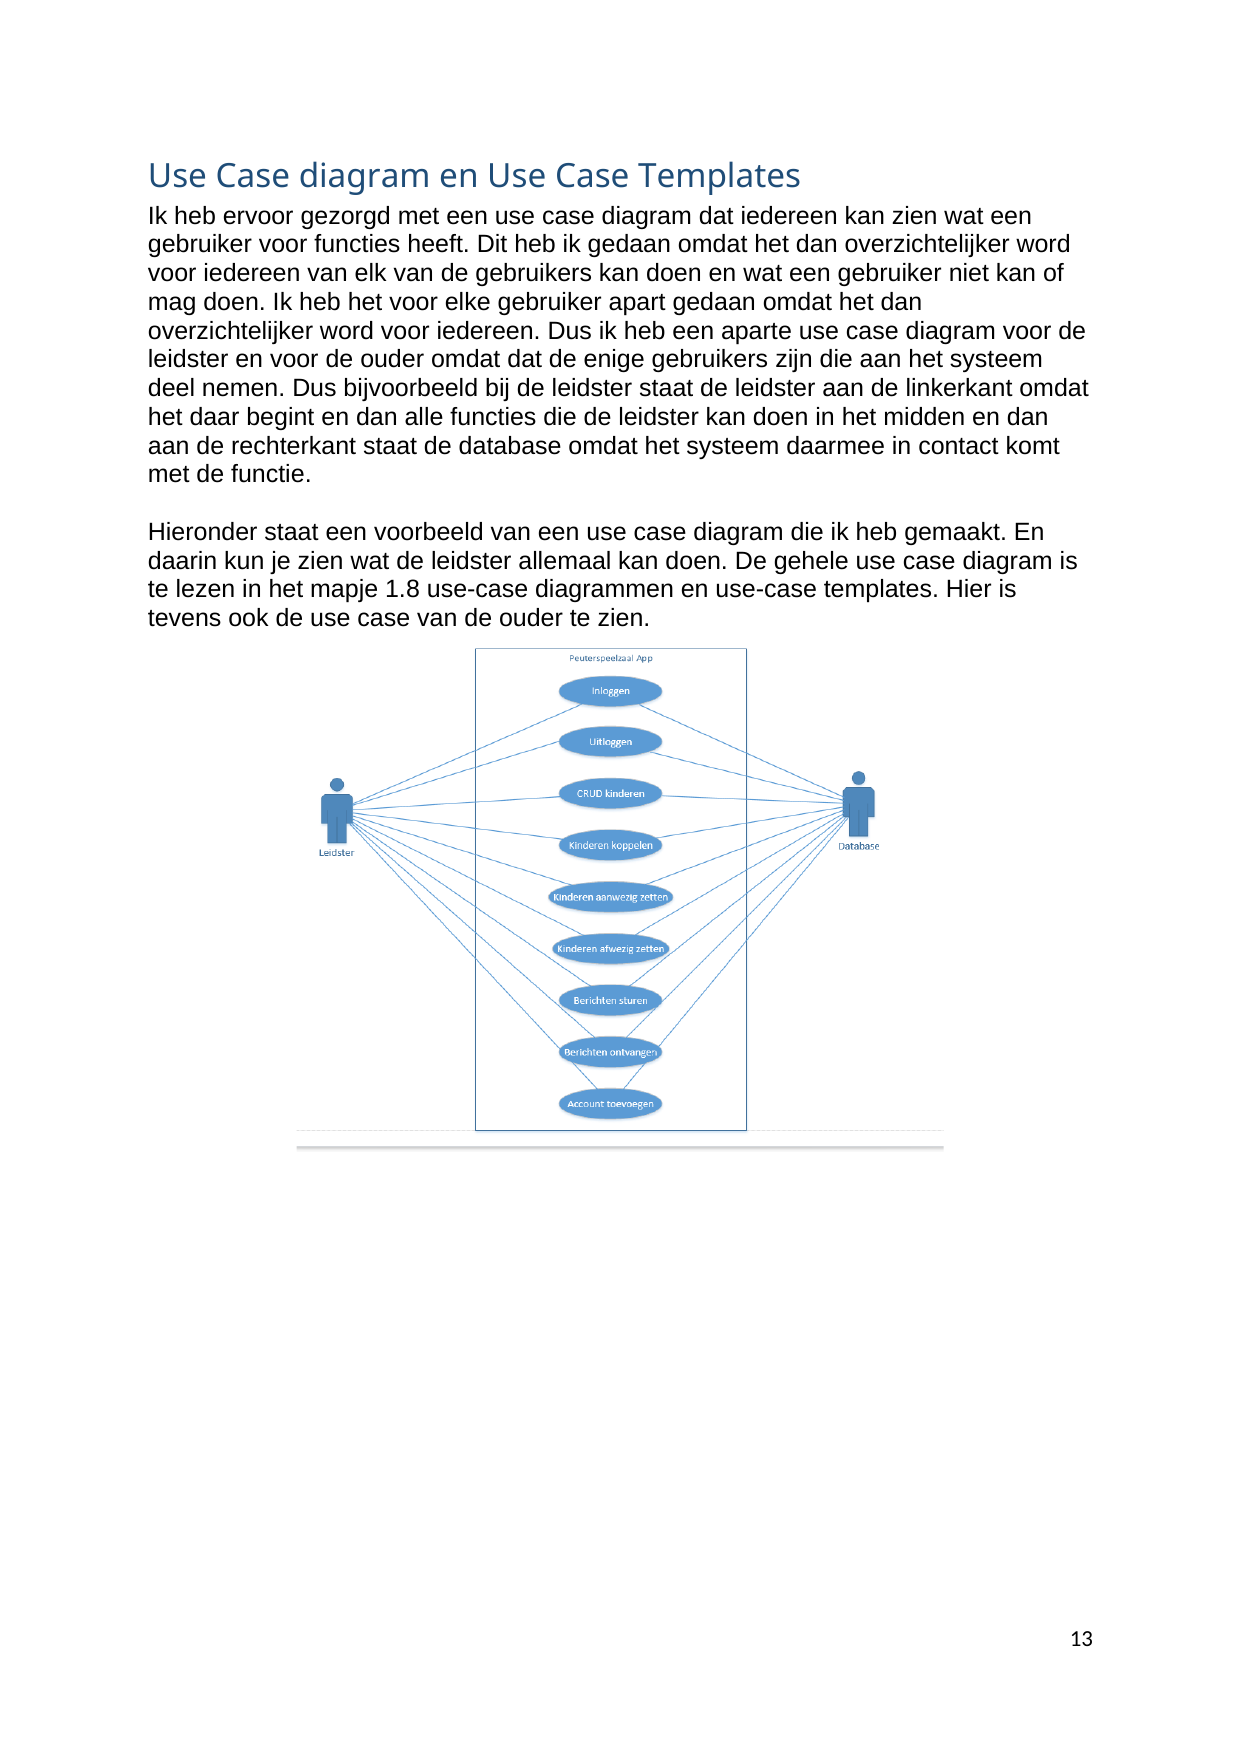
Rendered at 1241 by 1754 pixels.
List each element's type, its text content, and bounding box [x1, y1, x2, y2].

text Hieronder staat een voorbeeld van een use case diagram die ik heb gemaakt. En daarin kun je zien wat de leidster allemaal kan doen. De gehele use case diagram is te lezen in het mapje 1.8 use-case diagrammen en use-case templates. Hier is tevens ook de use case van de ouder te zien. [148, 517, 1093, 632]
subtitle Use Case diagram en Use Case Templates [148, 152, 1093, 197]
text Ik heb ervoor gezorgd met een use case diagram dat iedereen kan zien wat een gebruiker voor functies heeft. Dit heb ik gedaan omdat het dan overzichtelijker word voor iedereen van elk van de gebruikers kan doen en wat een gebruiker niet kan of mag doen. Ik heb het voor elke gebruiker apart gedaan omdat het dan overzichtelijker word voor iedereen. Dus ik heb een aparte use case diagram voor de leidster en voor de ouder omdat dat de enige gebruikers zijn die aan het systeem deel nemen. Dus bijvoorbeeld bij de leidster staat de leidster aan de linkerkant omdat het daar begint en dan alle functies die de leidster kan doen in het midden en dan aan de rechterkant staat de database omdat het systeem daarmee in contact komt met de functie. [148, 201, 1093, 488]
picture [296, 634, 944, 1152]
